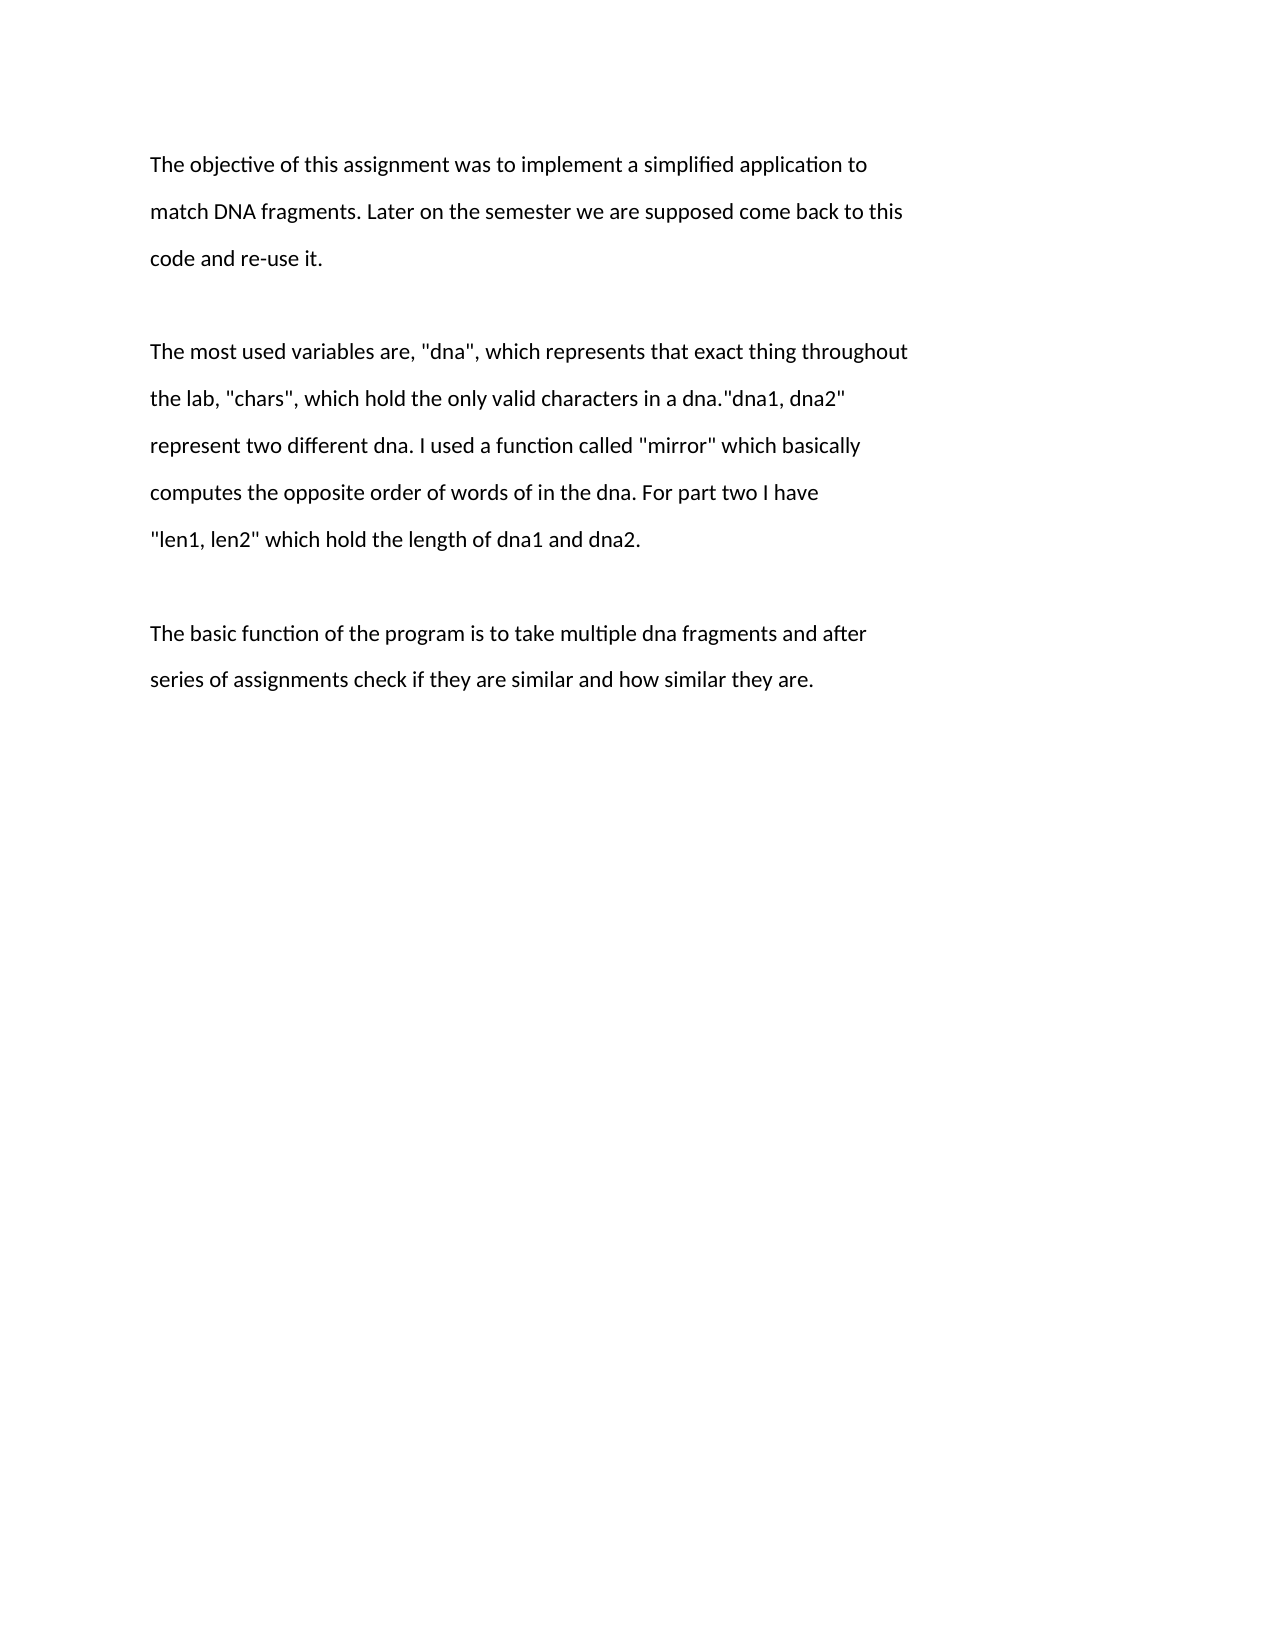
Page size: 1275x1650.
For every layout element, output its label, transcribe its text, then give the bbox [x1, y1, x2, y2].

text code and re-use it. [150, 244, 1125, 272]
text match DNA fragments. Later on the semester we are supposed come back to this [150, 197, 1125, 225]
text "len1, len2" which hold the length of dna1 and dna2. [150, 525, 1125, 553]
text The basic function of the program is to take multiple dna fragments and after [150, 619, 1125, 647]
text computes the opposite order of words of in the dna. For part two I have [150, 478, 1125, 506]
text The objective of this assignment was to implement a simplified application to [150, 150, 1125, 178]
text represent two different dna. I used a function called "mirror" which basically [150, 431, 1125, 459]
text series of assignments check if they are similar and how similar they are. [150, 666, 1125, 694]
text the lab, "chars", which hold the only valid characters in a dna."dna1, dna2" [150, 384, 1125, 412]
text The most used variables are, "dna", which represents that exact thing throughout [150, 337, 1125, 366]
